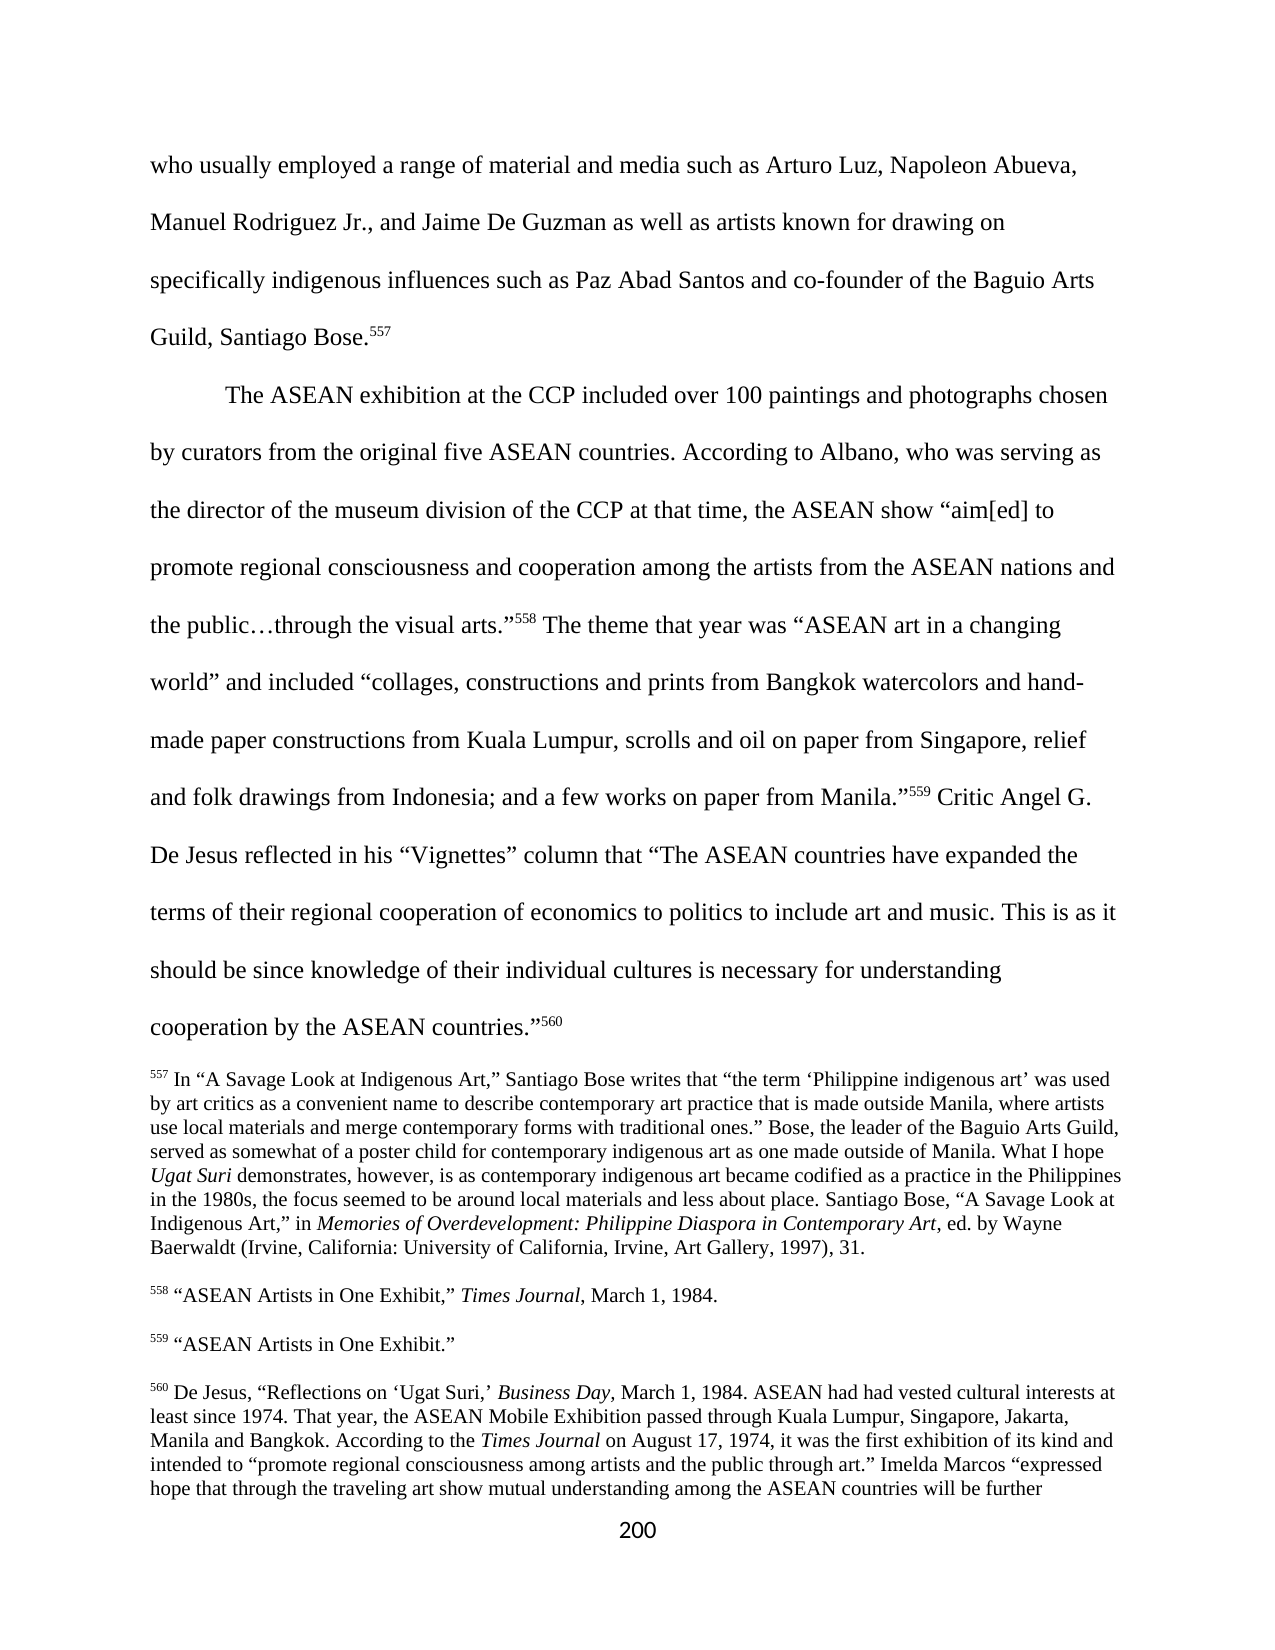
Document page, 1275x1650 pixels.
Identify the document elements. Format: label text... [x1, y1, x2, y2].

text The ASEAN exhibition at the CCP included over 100 paintings and photographs chosen by curators from the original five ASEAN countries. According to Albano, who was serving as the director of the museum division of the CCP at that time, the ASEAN show “aim[ed] to promote regional consciousness and cooperation among the artists from the ASEAN nations and the public…through the visual arts.” The theme that year was “ASEAN art in a changing world” and included “collages, constructions and prints from Bangkok watercolors and hand-made paper constructions from Kuala Lumpur, scrolls and oil on paper from Singapore, relief and folk drawings from Indonesia; and a few works on paper from Manila.” Critic Angel G. De Jesus reflected in his “Vignettes” column that “The ASEAN countries have expanded the terms of their regional cooperation of economics to politics to include art and music. This is as it should be since knowledge of their individual cultures is necessary for understanding cooperation by the ASEAN countries.” [150, 380, 1125, 1041]
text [150, 150, 1125, 351]
